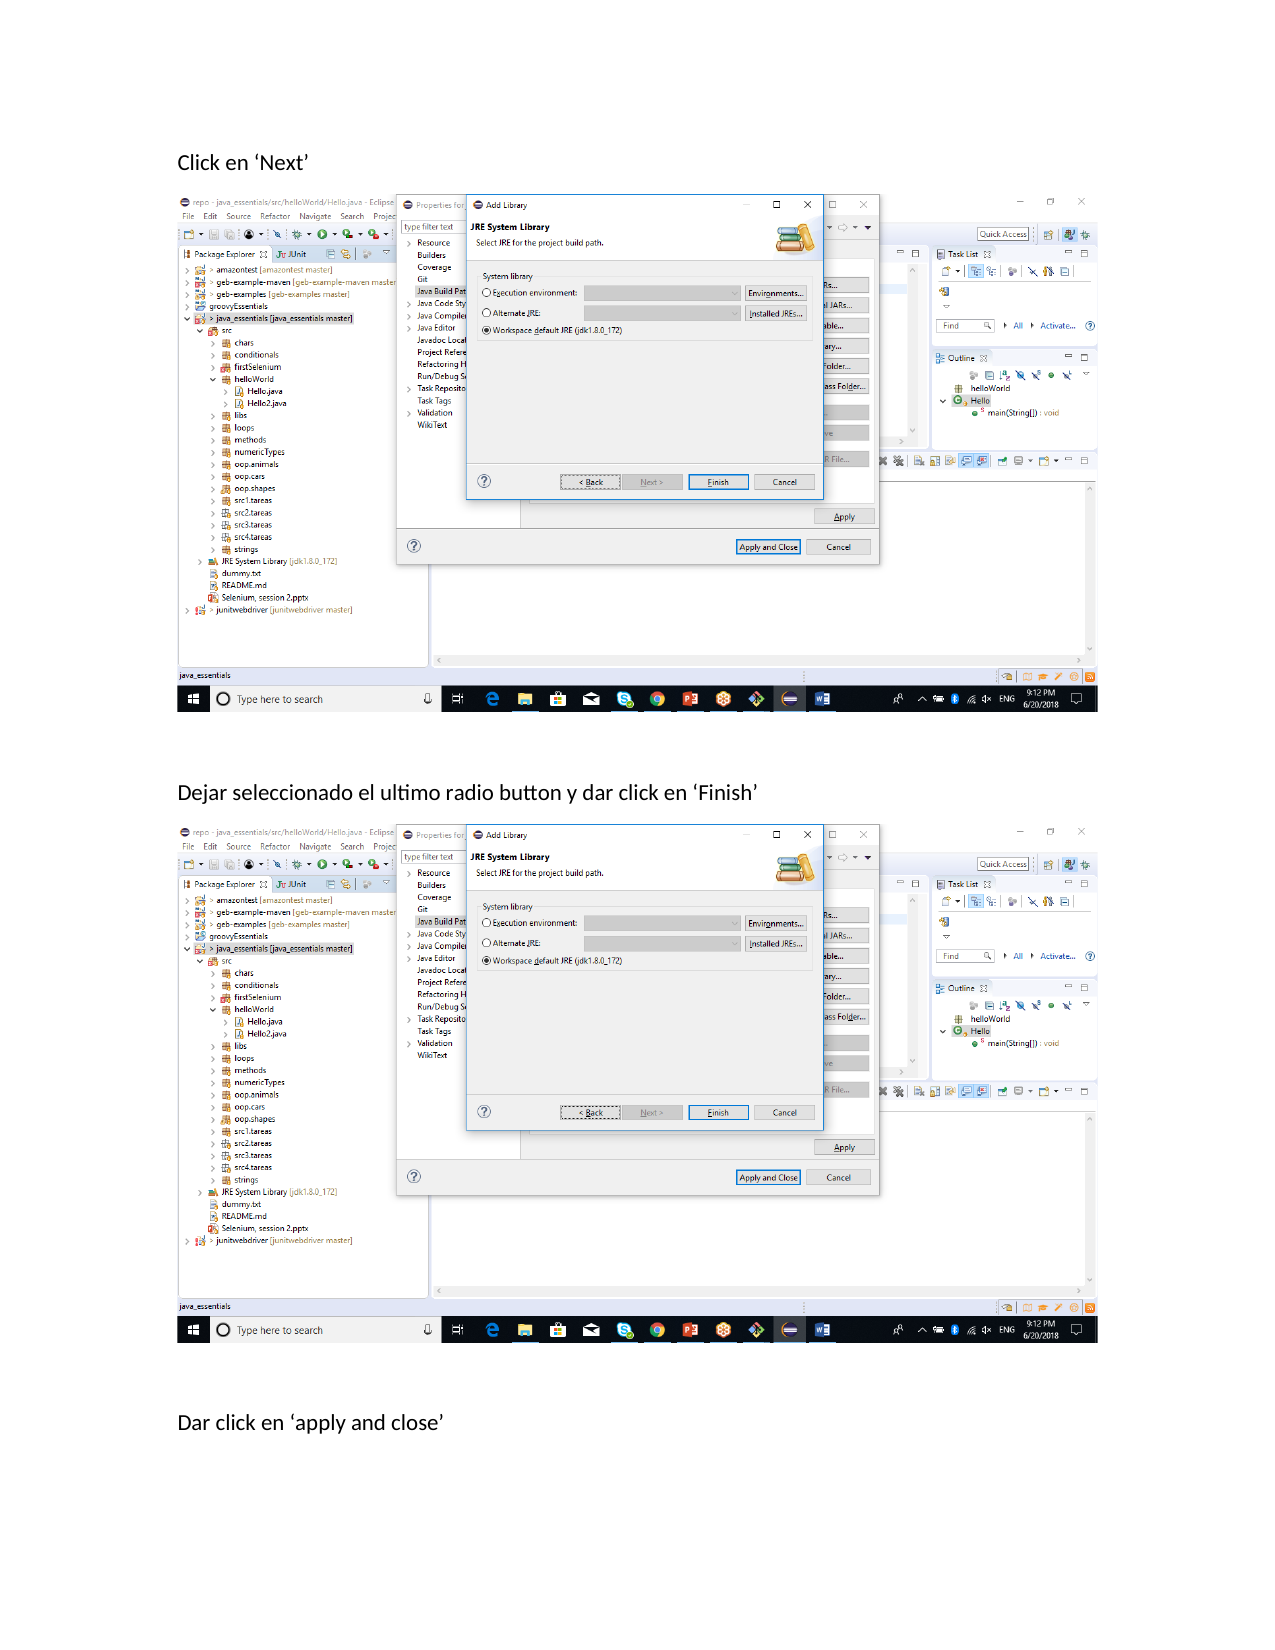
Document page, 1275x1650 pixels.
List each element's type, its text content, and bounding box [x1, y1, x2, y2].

text Dar click en ‘apply and close’ [177, 1408, 1098, 1436]
text Click en ‘Next’ [177, 148, 1098, 176]
picture [177, 824, 1098, 1343]
text Dejar seleccionado el ultimo radio button y dar click en ‘Finish’ [177, 778, 1098, 806]
picture [177, 194, 1098, 712]
